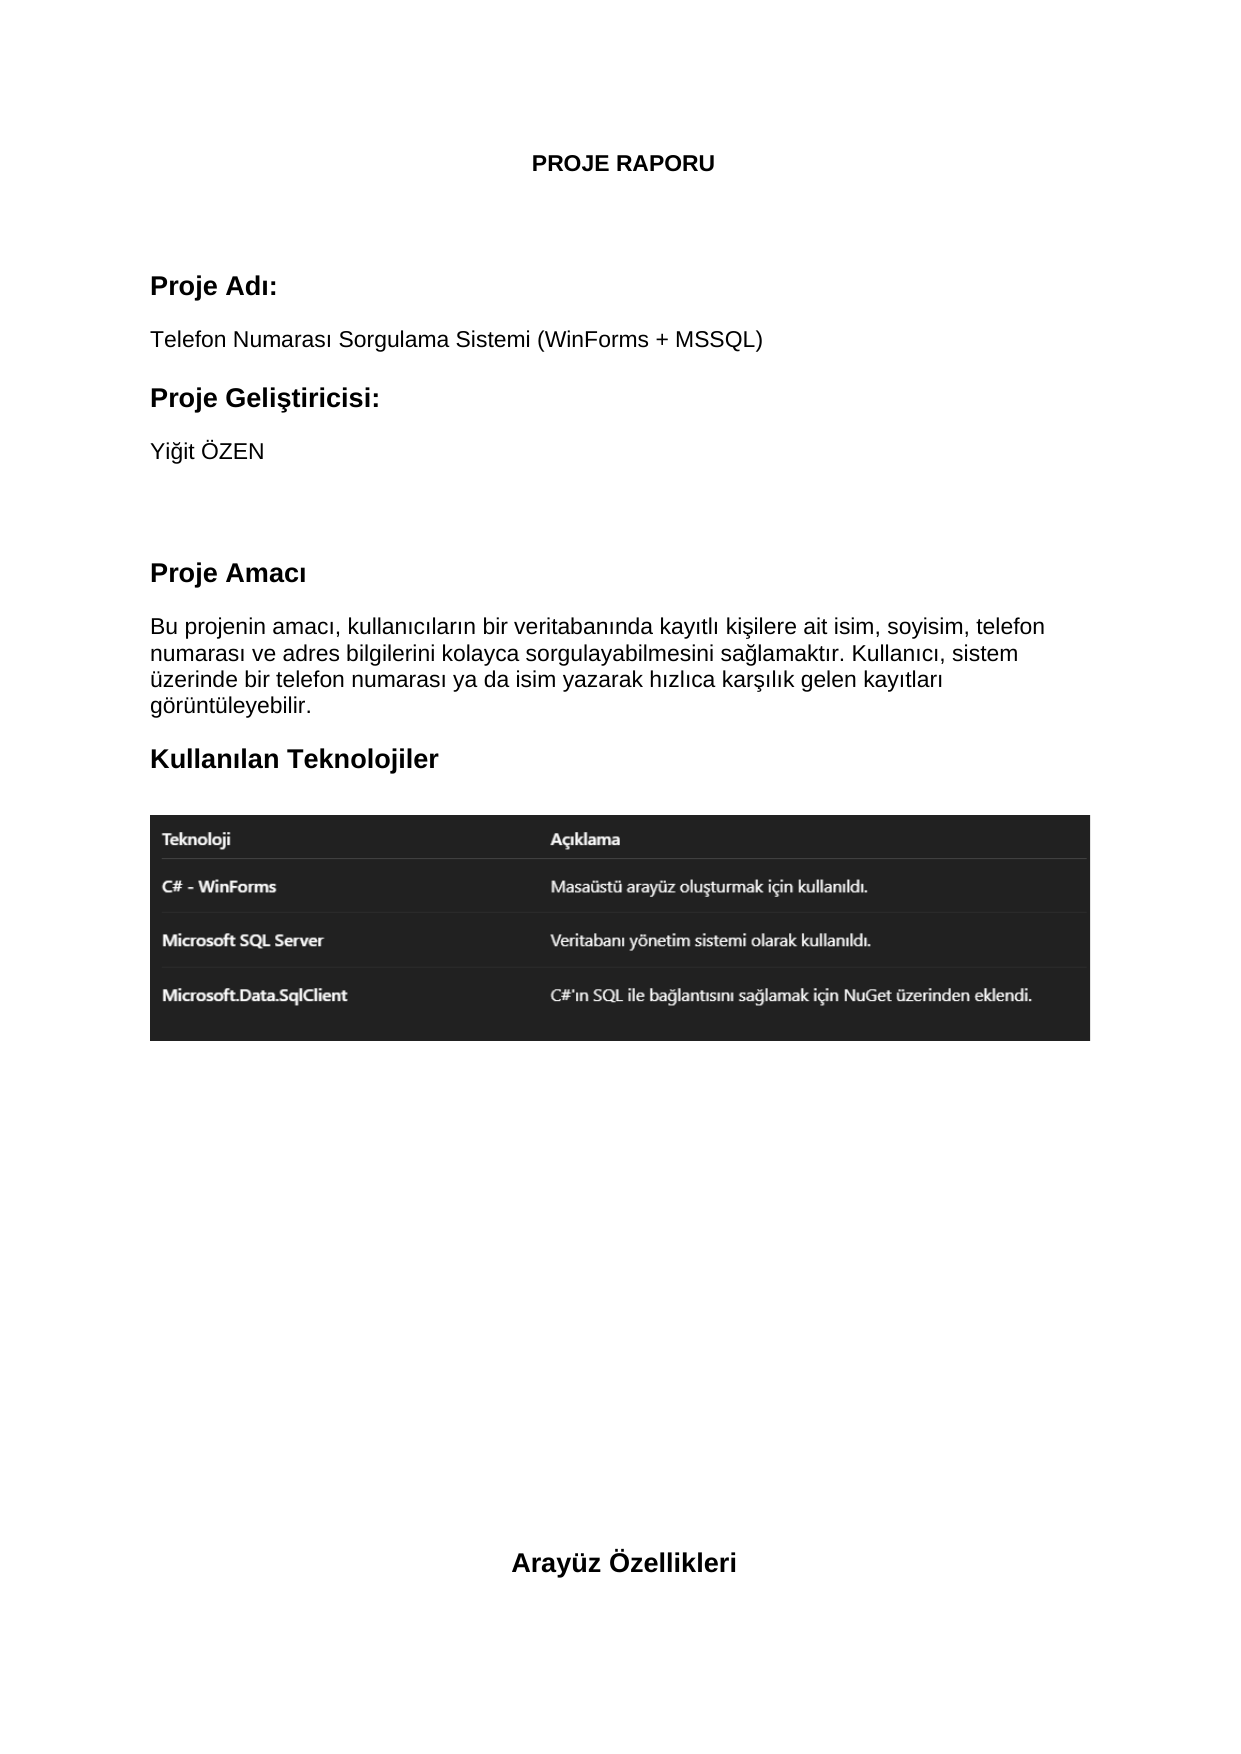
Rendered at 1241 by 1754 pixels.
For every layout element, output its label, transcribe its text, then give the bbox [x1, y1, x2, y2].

text Telefon Numarası Sorgulama Sistemi (WinForms + MSSQL) [150, 326, 1090, 352]
subtitle Proje Amacı [150, 557, 1090, 588]
text PROJE RAPORU [150, 150, 1090, 176]
subtitle Proje Geliştiricisi: [150, 382, 1090, 413]
picture [150, 815, 1091, 1041]
subtitle Proje Adı: [150, 270, 1090, 301]
text Yiğit ÖZEN [150, 438, 1090, 464]
text Bu projenin amacı, kullanıcıların bir veritabanında kayıtlı kişilere ait isim, soyisim, telefon numarası ve adres bilgilerini kolayca sorgulayabilmesini sağlamaktır. Kullanıcı, sistem üzerinde bir telefon numarası ya da isim yazarak hızlıca karşılık gelen kayıtları görüntüleyebilir. [150, 613, 1090, 718]
text Kullanılan Teknolojiler [150, 743, 1090, 775]
text Arayüz Özellikleri [150, 1547, 1090, 1579]
